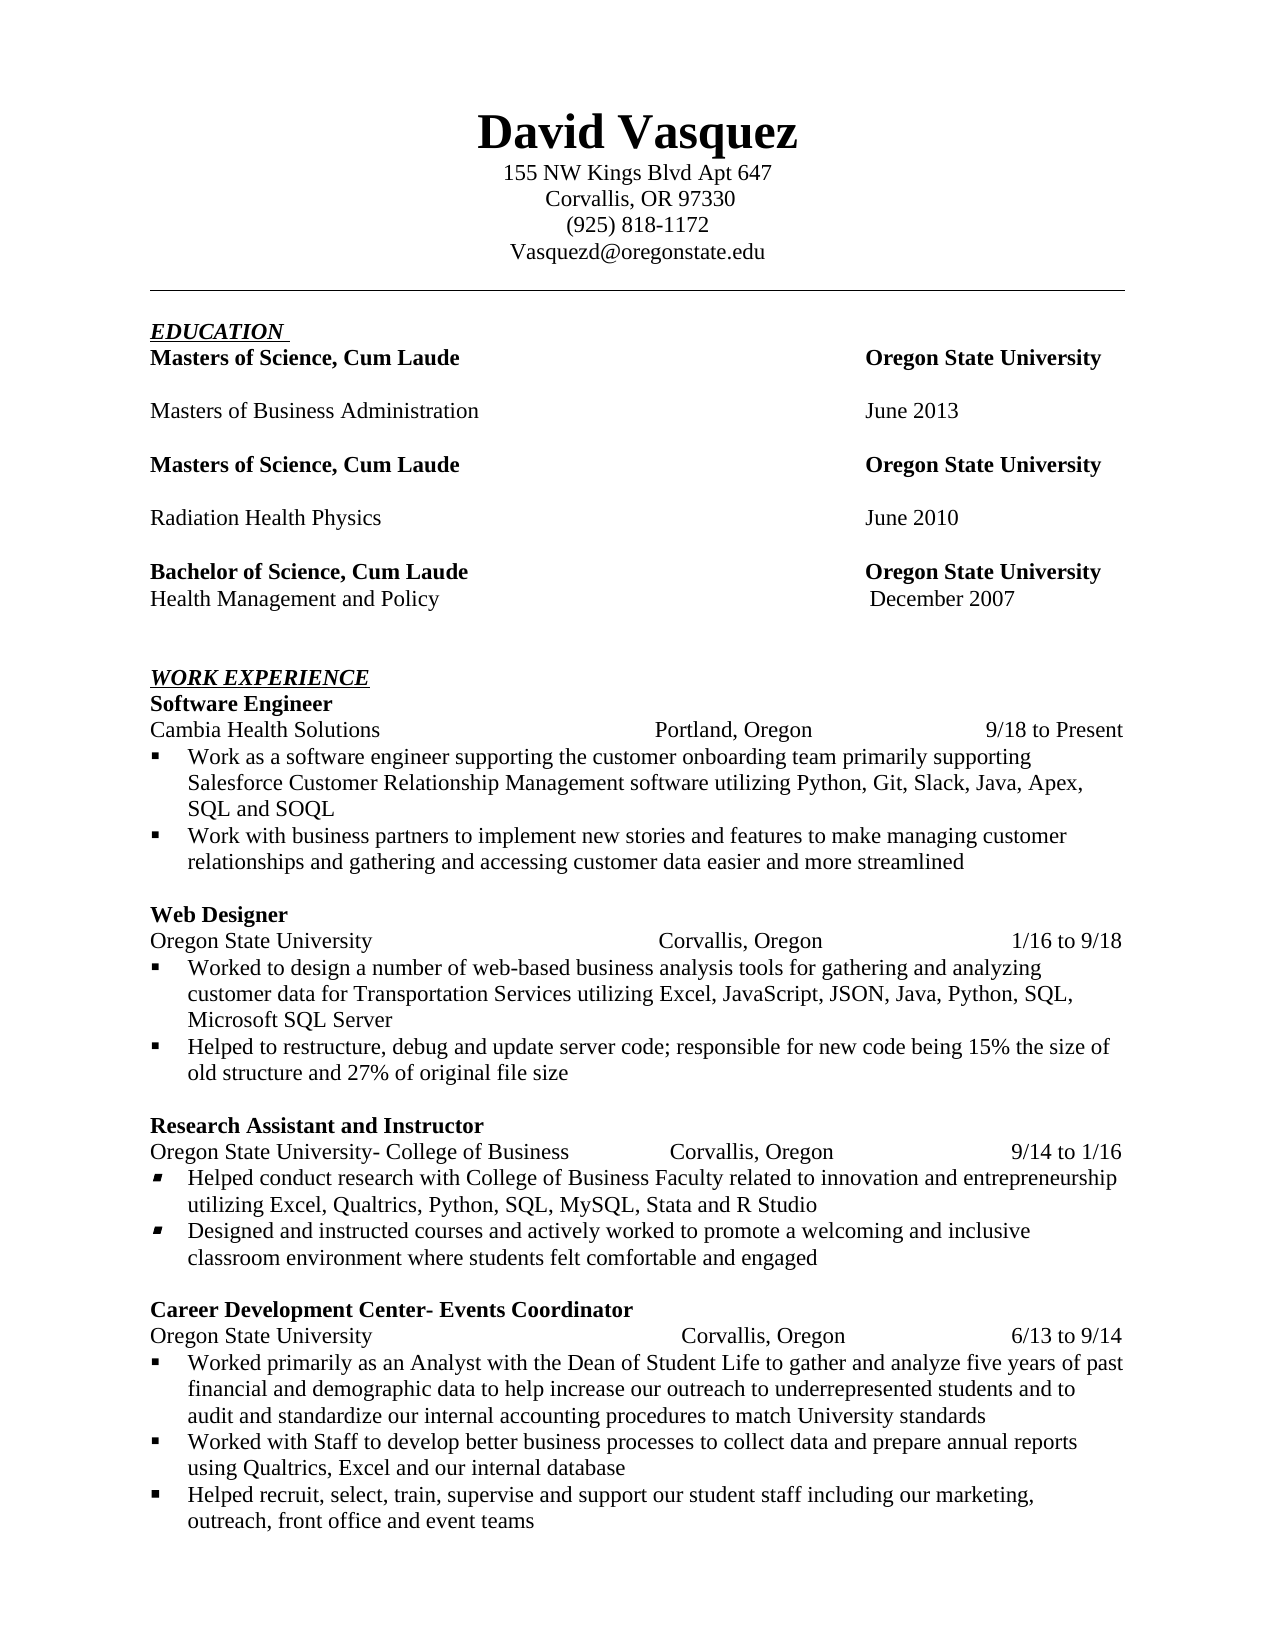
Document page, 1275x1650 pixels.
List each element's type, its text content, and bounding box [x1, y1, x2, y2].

text Bachelor of Science, Cum Laude Oregon State University [150, 558, 1125, 585]
text Web Designer [150, 901, 1125, 927]
text Masters of Science, Cum Laude Oregon State University [150, 344, 1125, 397]
list Designed and instructed courses and actively worked to promote a welcoming and inclusive classroom environment where students felt comfortable and engaged [150, 1217, 1125, 1270]
list Helped to restructure, debug and update server code; responsible for new code being 15% the size of old structure and 27% of original file size [150, 1033, 1125, 1085]
text Masters of Science, Cum Laude Oregon State University [150, 451, 1125, 504]
text Health Management and Policy December 2007 [150, 585, 1125, 611]
list Helped recruit, select, train, supervise and support our student staff including our marketing, outreach, front office and event teams [150, 1481, 1125, 1533]
list Work with business partners to implement new stories and features to make managing customer relationships and gathering and accessing customer data easier and more streamlined [150, 822, 1125, 874]
list Worked with Staff to develop better business processes to collect data and prepare annual reports using Qualtrics, Excel and our internal database [150, 1428, 1125, 1481]
text Radiation Health Physics June 2010 [150, 504, 1125, 530]
text Vasquezd@oregonstate.edu [150, 238, 1125, 264]
text Corvallis, OR 97330 [150, 185, 1125, 212]
list Helped conduct research with College of Business Faculty related to innovation and entrepreneurship utilizing Excel, Qualtrics, Python, SQL, MySQL, Stata and R Studio [150, 1164, 1125, 1217]
text Software Engineer [150, 690, 1125, 716]
list Work as a software engineer supporting the customer onboarding team primarily supporting Salesforce Customer Relationship Management software utilizing Python, Git, Slack, Java, Apex, SQL and SOQL [150, 743, 1125, 822]
text Research Assistant and Instructor [150, 1112, 1125, 1138]
text Oregon State University Corvallis, Oregon 6/13 to 9/14 [150, 1323, 1125, 1349]
list Worked to design a number of web-based business analysis tools for gathering and analyzing customer data for Transportation Services utilizing Excel, JavaScript, JSON, Java, Python, SQL, Microsoft SQL Server [150, 954, 1125, 1033]
text WORK EXPERIENCE [150, 664, 1125, 690]
text Oregon State University- College of Business Corvallis, Oregon 9/14 to 1/16 [150, 1138, 1125, 1164]
text (925) 818-1172 [150, 212, 1125, 238]
text Masters of Business Administration June 2013 [150, 397, 1125, 423]
text Cambia Health Solutions Portland, Oregon 9/18 to Present [150, 716, 1125, 743]
text David Vasquez [150, 101, 1125, 159]
text Career Development Center- Events Coordinator [150, 1296, 1125, 1323]
text 155 NW Kings Blvd Apt 647 [150, 159, 1125, 185]
text Oregon State University Corvallis, Oregon 1/16 to 9/18 [150, 927, 1125, 954]
text EDUCATION [150, 318, 1125, 344]
list Worked primarily as an Analyst with the Dean of Student Life to gather and analyze five years of past financial and demographic data to help increase our outreach to underrepresented students and to audit and standardize our internal accounting procedures to match University standards [150, 1349, 1125, 1428]
